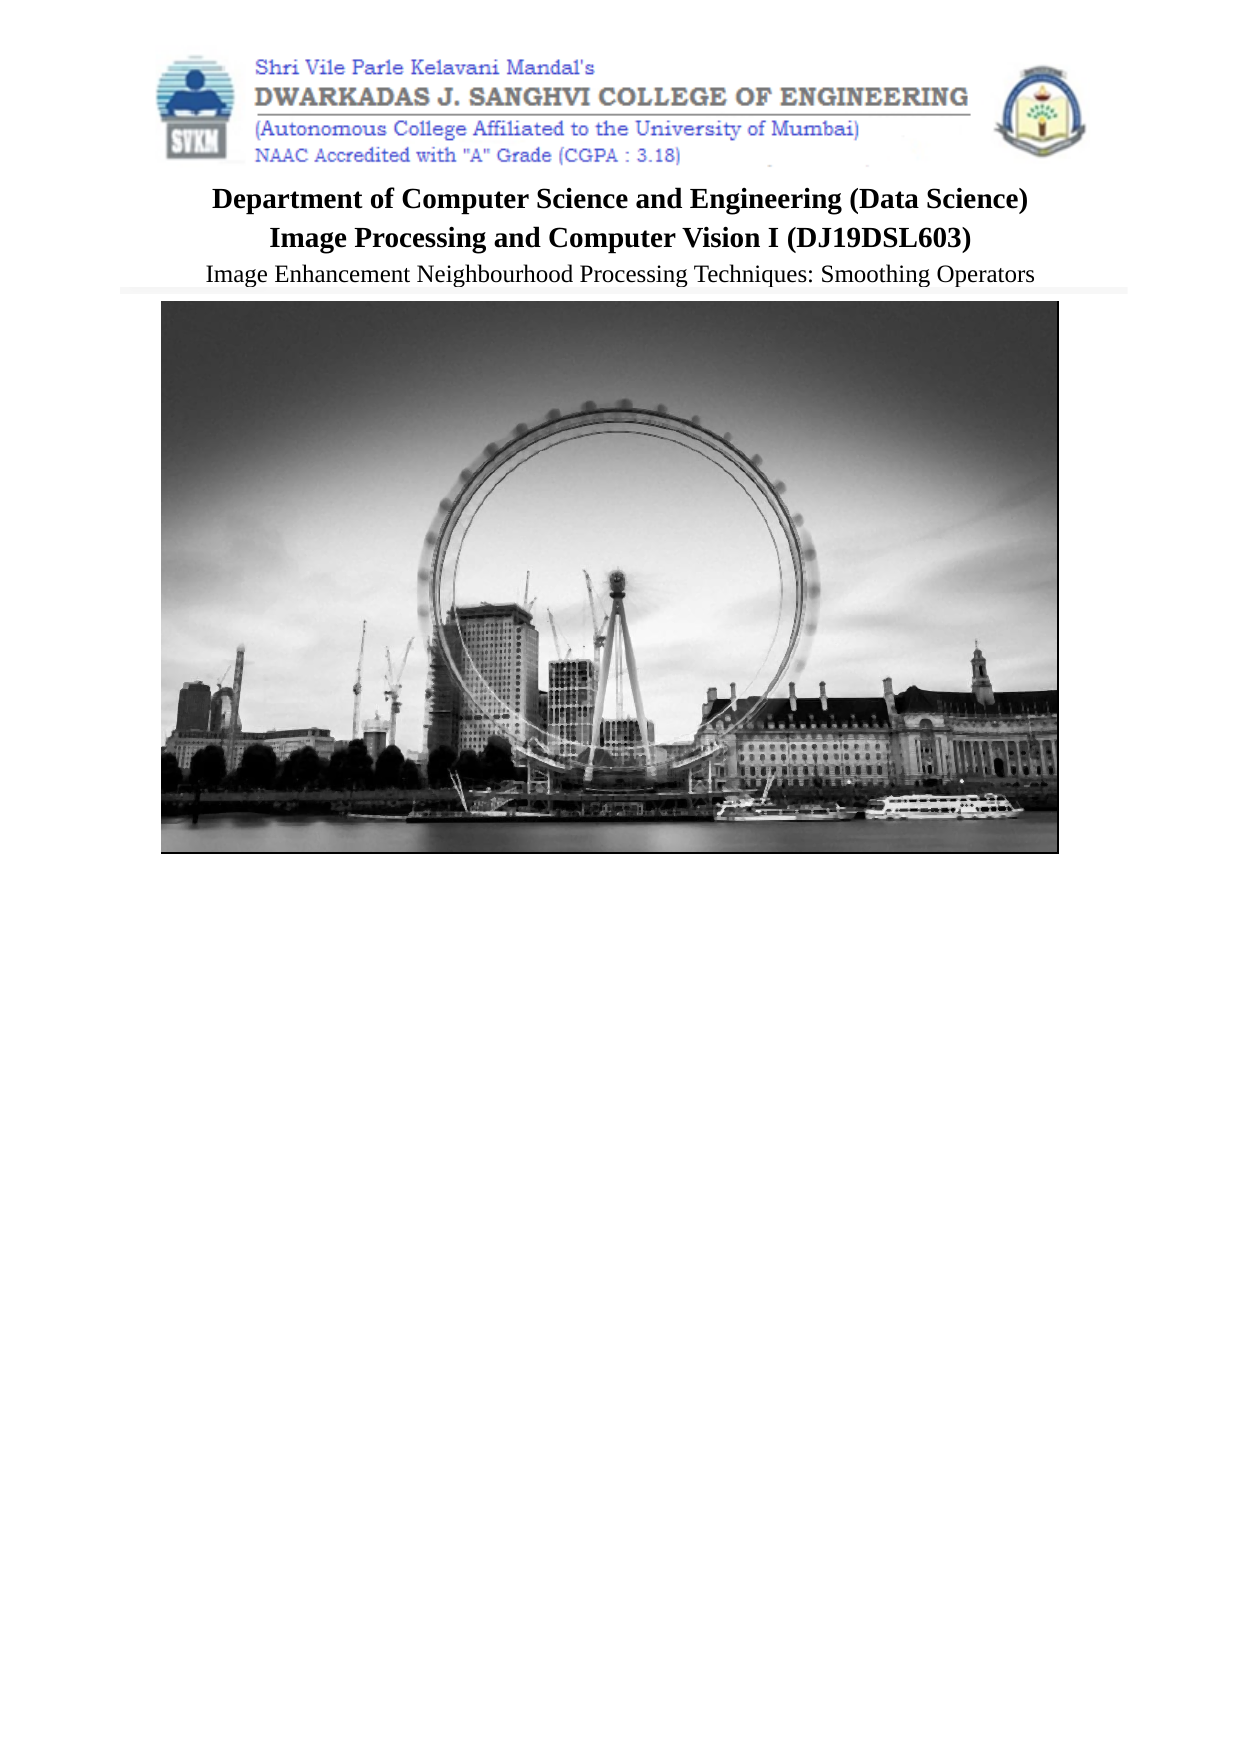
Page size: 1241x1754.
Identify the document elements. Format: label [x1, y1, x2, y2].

picture [112, 287, 1128, 877]
picture [150, 35, 1091, 177]
